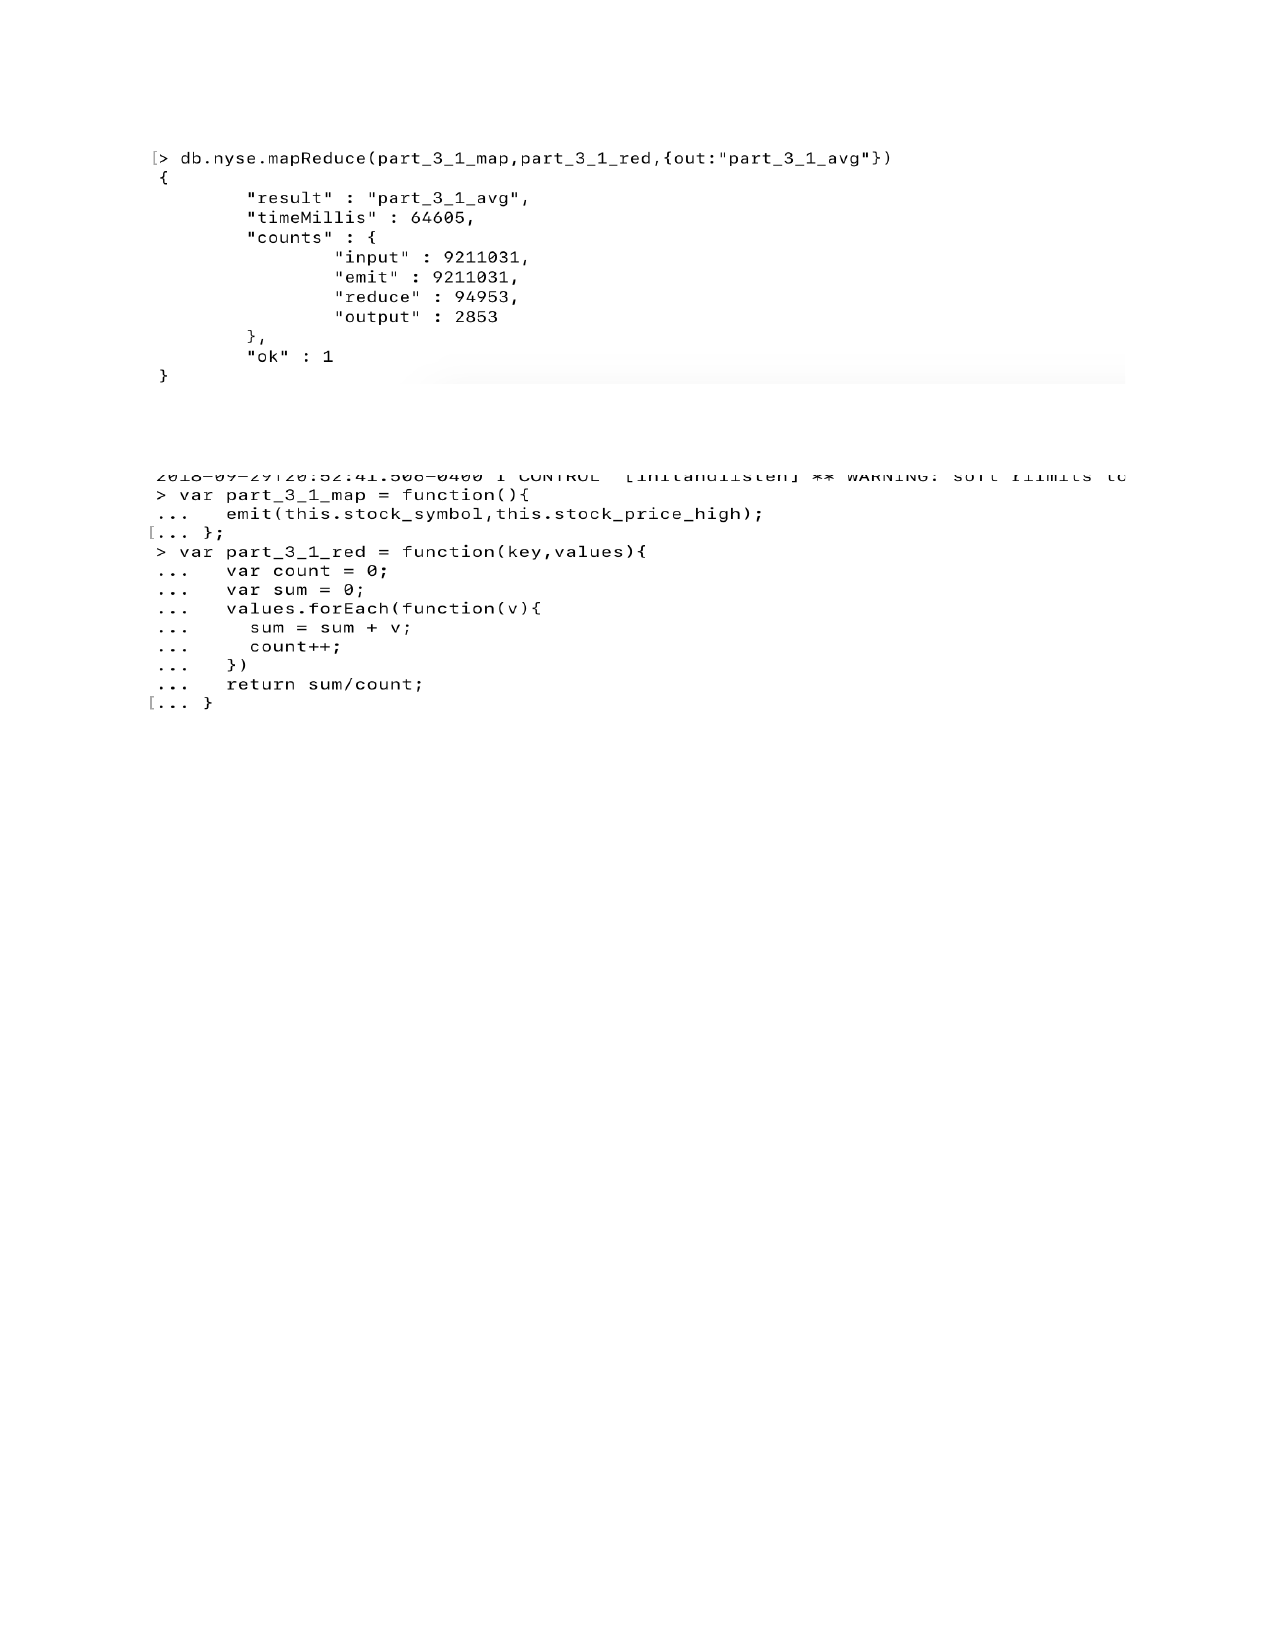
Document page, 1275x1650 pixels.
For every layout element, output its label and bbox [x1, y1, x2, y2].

picture [150, 150, 1125, 384]
picture [150, 475, 1125, 712]
